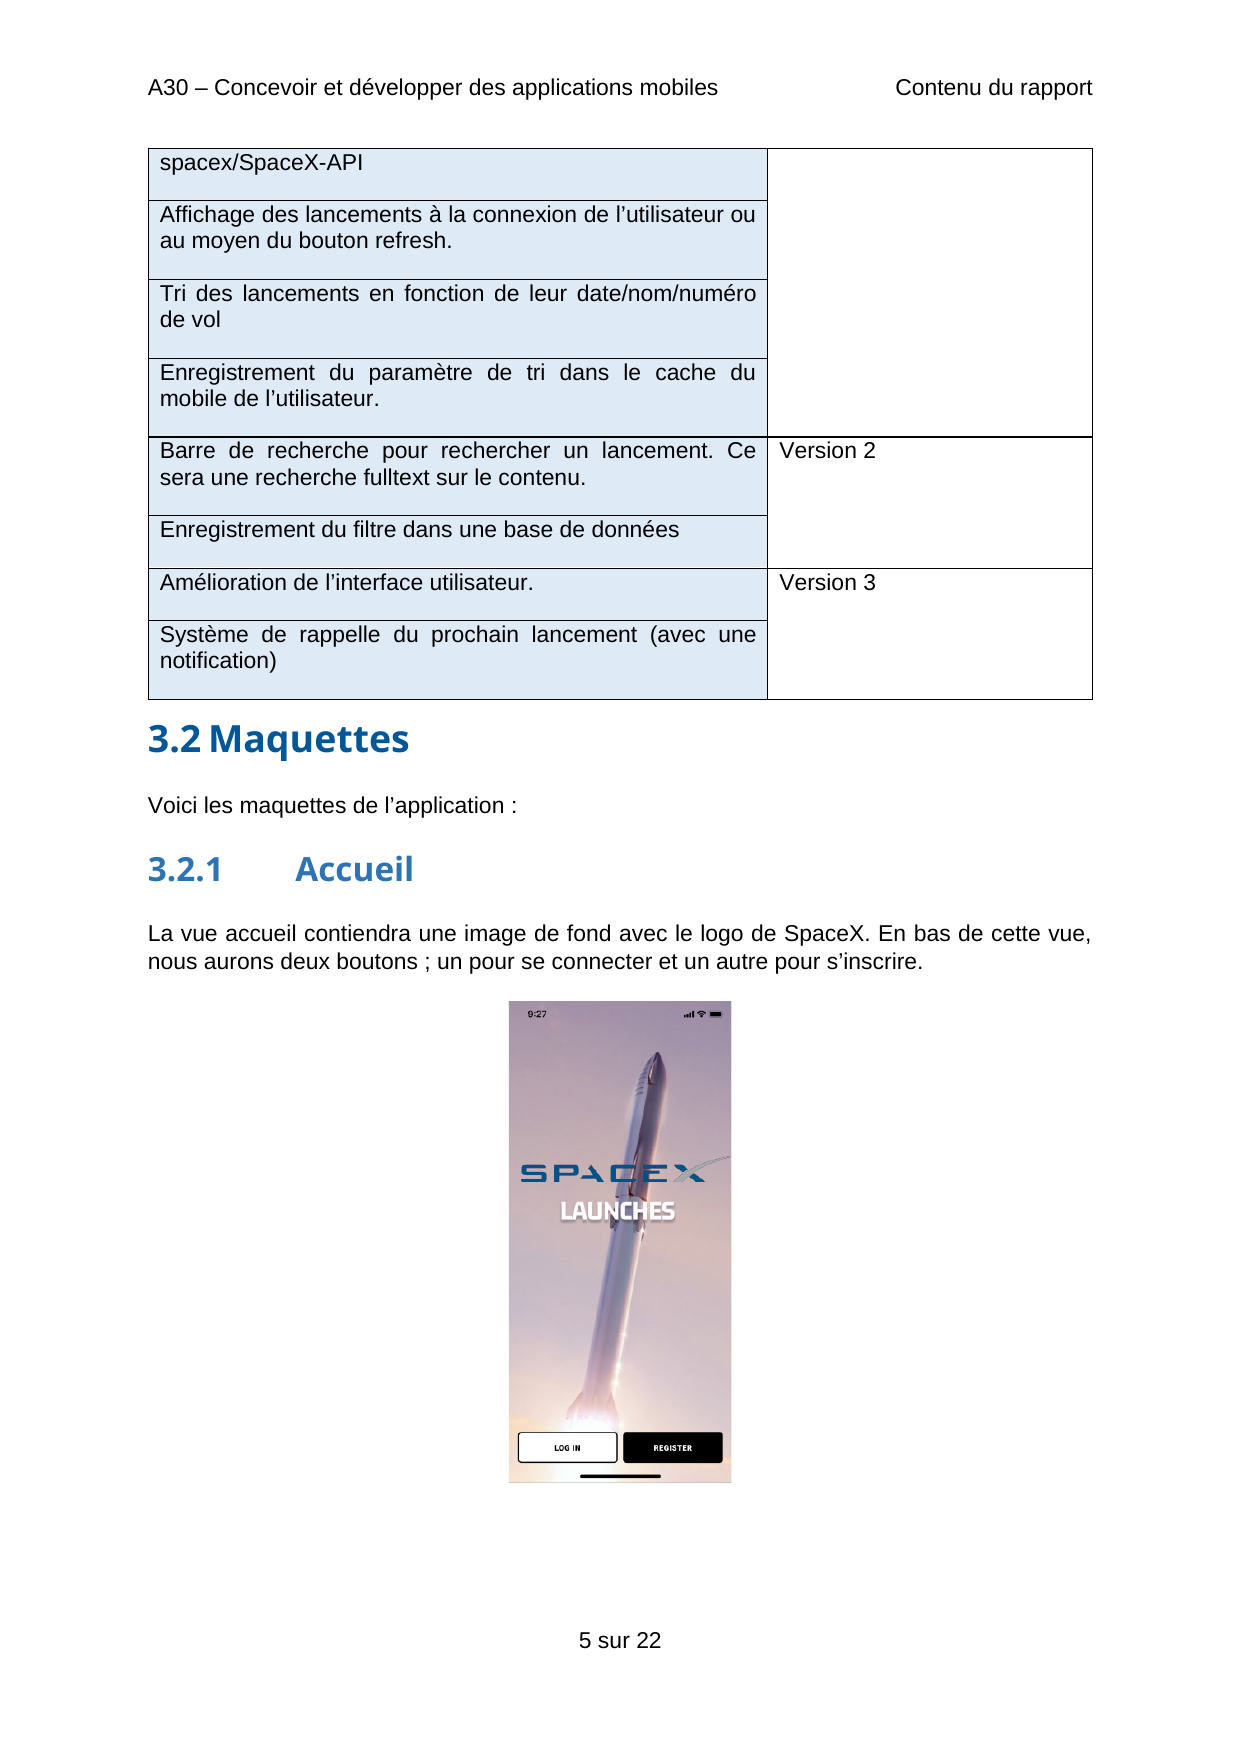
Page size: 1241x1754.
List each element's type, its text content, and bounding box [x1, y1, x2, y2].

table_cell Version 2 [768, 438, 1092, 567]
table_cell Affichage des lancements à la connexion de l’utilisateur ou au moyen du bouton refresh. [149, 201, 767, 279]
table_cell Amélioration de l’interface utilisateur. [149, 569, 767, 620]
picture [508, 1001, 732, 1483]
table_cell Système de rappelle du prochain lancement (avec une notification) [149, 621, 767, 699]
table_cell Barre de recherche pour rechercher un lancement. Ce sera une recherche fulltext sur le contenu. [149, 438, 767, 515]
table_cell Tri des lancements en fonction de leur date/nom/numéro de vol [149, 280, 767, 358]
table_cell Version 3 [768, 569, 1092, 699]
subtitle Accueil [148, 846, 1092, 891]
text La vue accueil contiendra une image de fond avec le logo de SpaceX. En bas de cette vue, nous aurons deux boutons ; un pour se connecter et un autre pour s’inscrire. [148, 920, 1092, 974]
table_cell Enregistrement du paramètre de tri dans le cache du mobile de l’utilisateur. [149, 359, 767, 436]
subtitle Maquettes [148, 712, 1092, 763]
text Voici les maquettes de l’application : [148, 792, 1092, 819]
table_cell Enregistrement du filtre dans une base de données [149, 516, 767, 567]
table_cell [149, 149, 767, 200]
